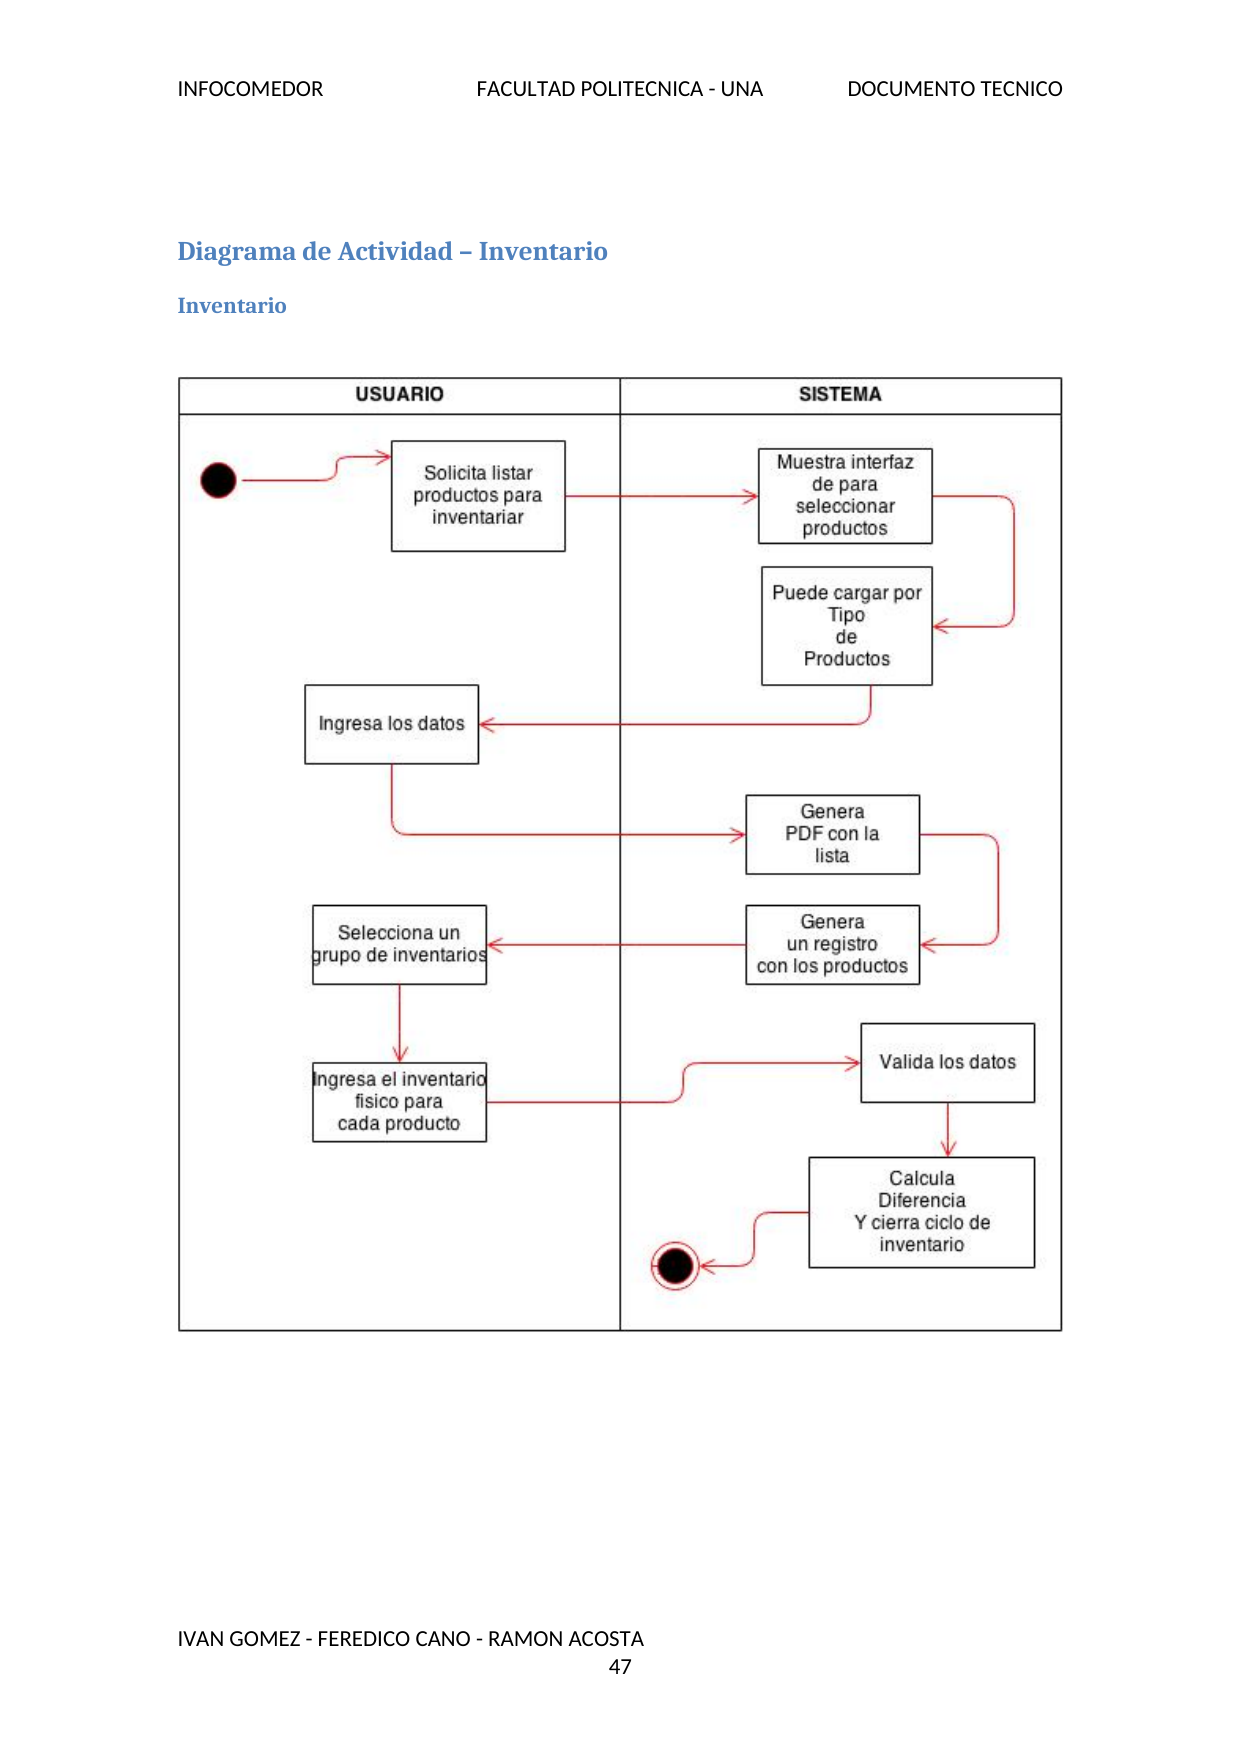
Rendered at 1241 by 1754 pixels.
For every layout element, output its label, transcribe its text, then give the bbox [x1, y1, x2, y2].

subtitle Diagrama de Actividad – Inventario [177, 236, 1063, 267]
picture [177, 376, 1064, 1338]
subtitle Inventario [177, 293, 1063, 319]
